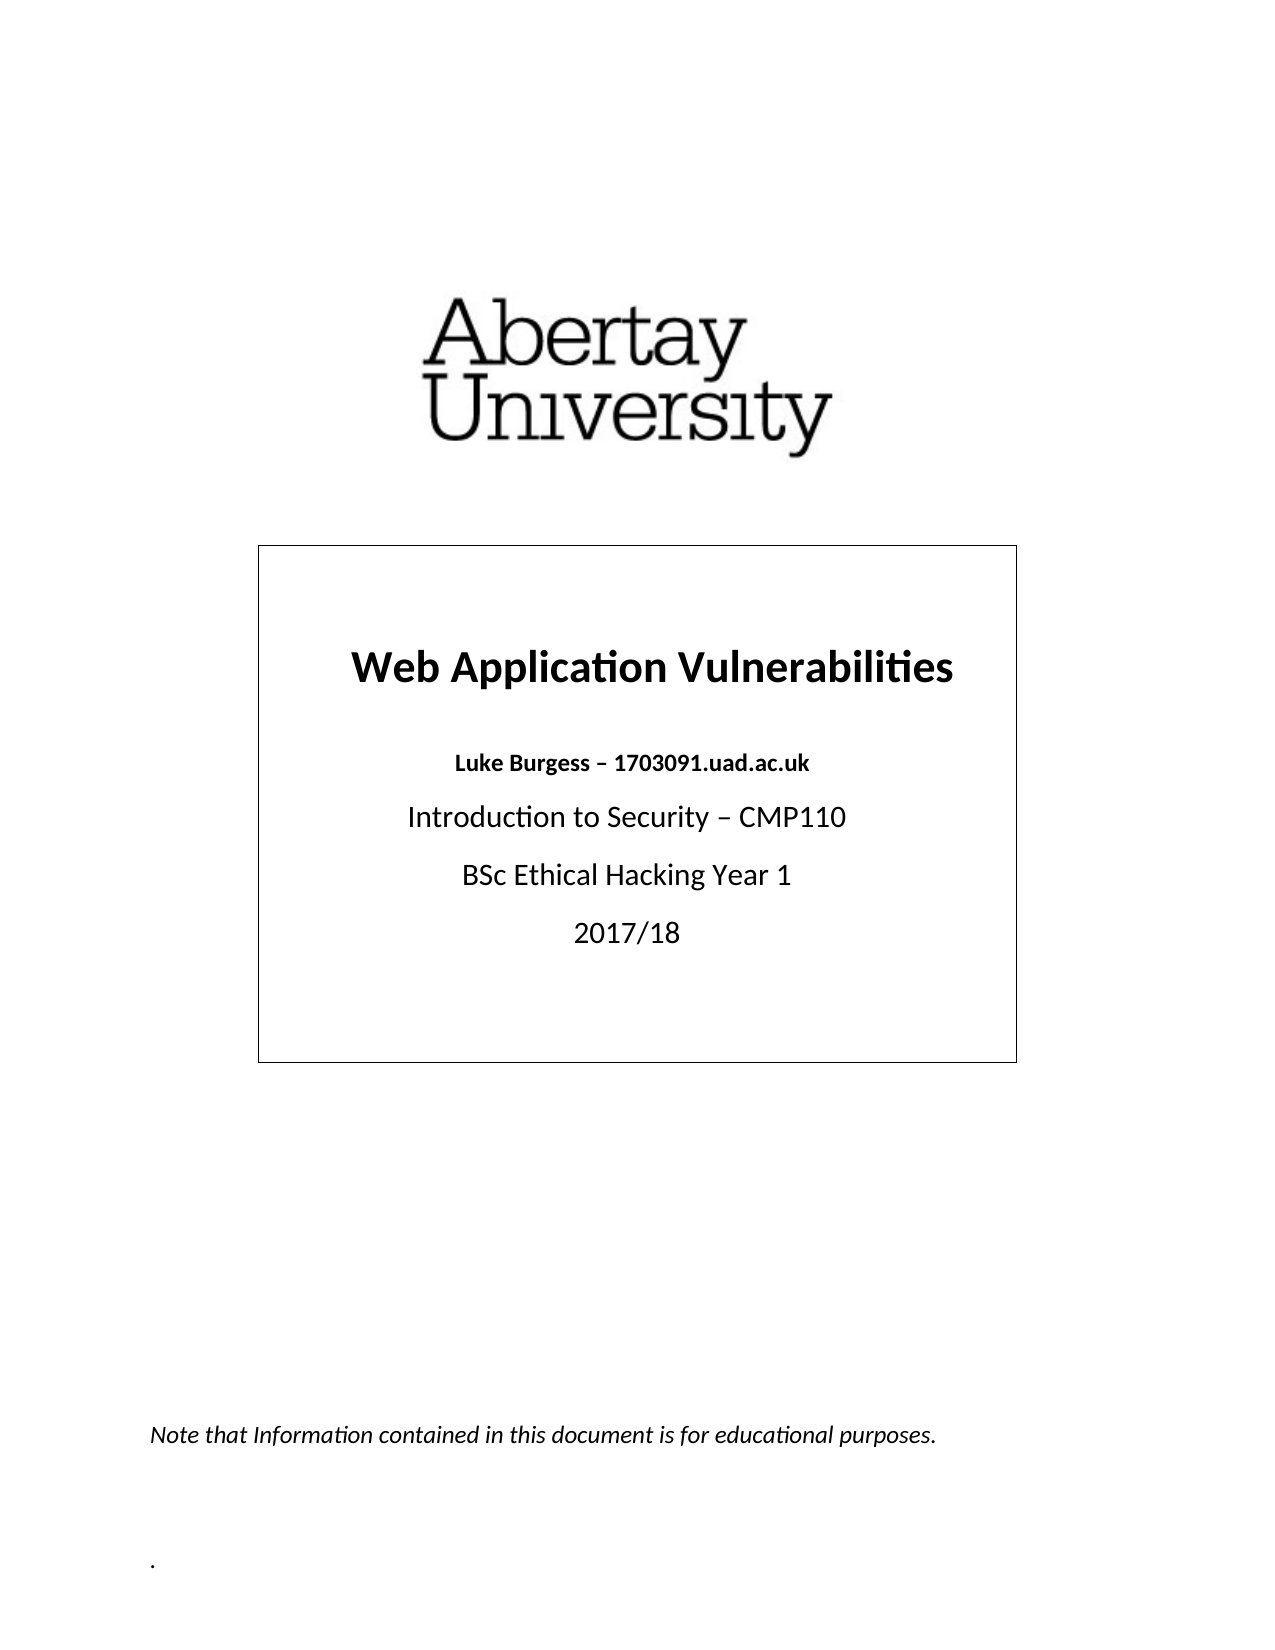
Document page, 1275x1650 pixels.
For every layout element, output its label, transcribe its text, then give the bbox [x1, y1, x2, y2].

picture [394, 290, 881, 463]
text Note that Information contained in this document is for educational purposes. [150, 1419, 1125, 1449]
table_header Web Application Vulnerabilities Luke Burgess – 1703091.uad.ac.uk Introduction to Security – CMP110 BSc Ethical Hacking Year 1 2017/18 [259, 546, 1016, 1062]
